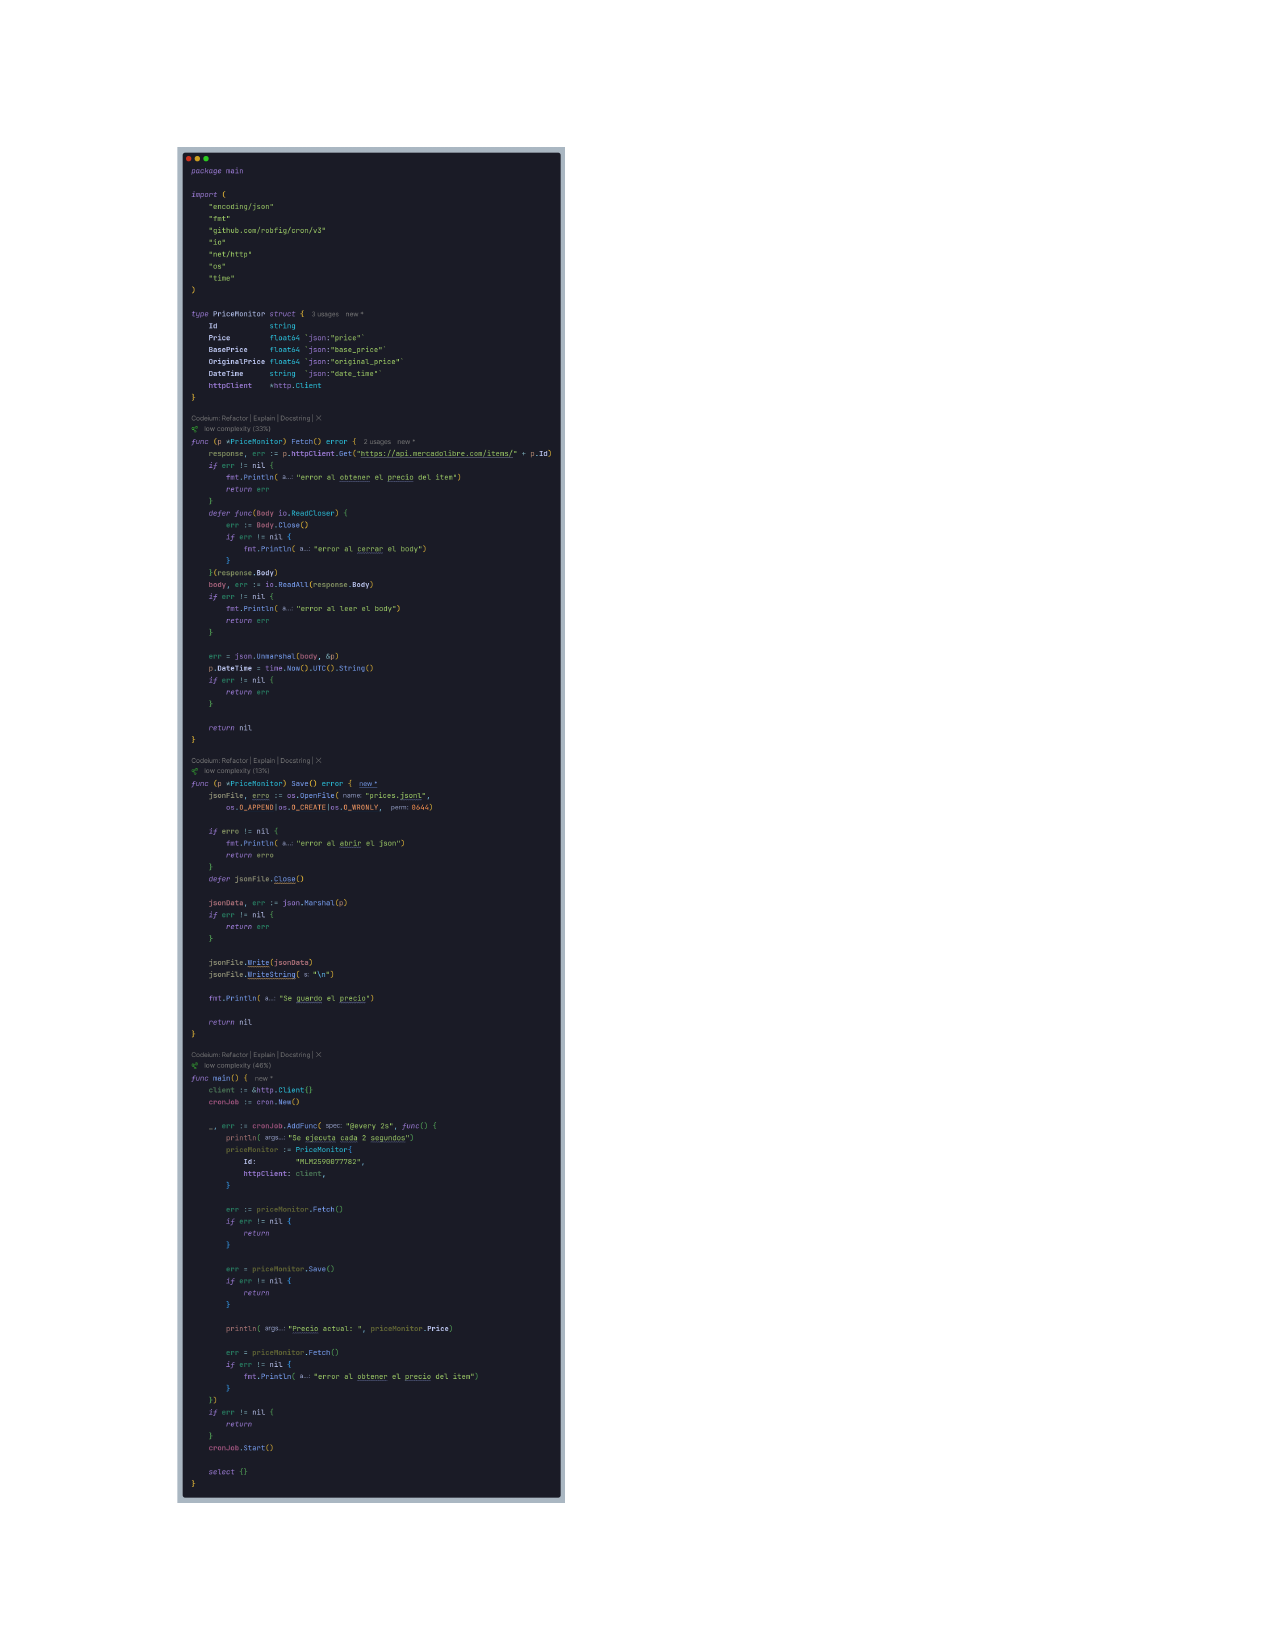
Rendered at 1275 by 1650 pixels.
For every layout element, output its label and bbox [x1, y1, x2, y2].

picture [177, 147, 565, 1503]
